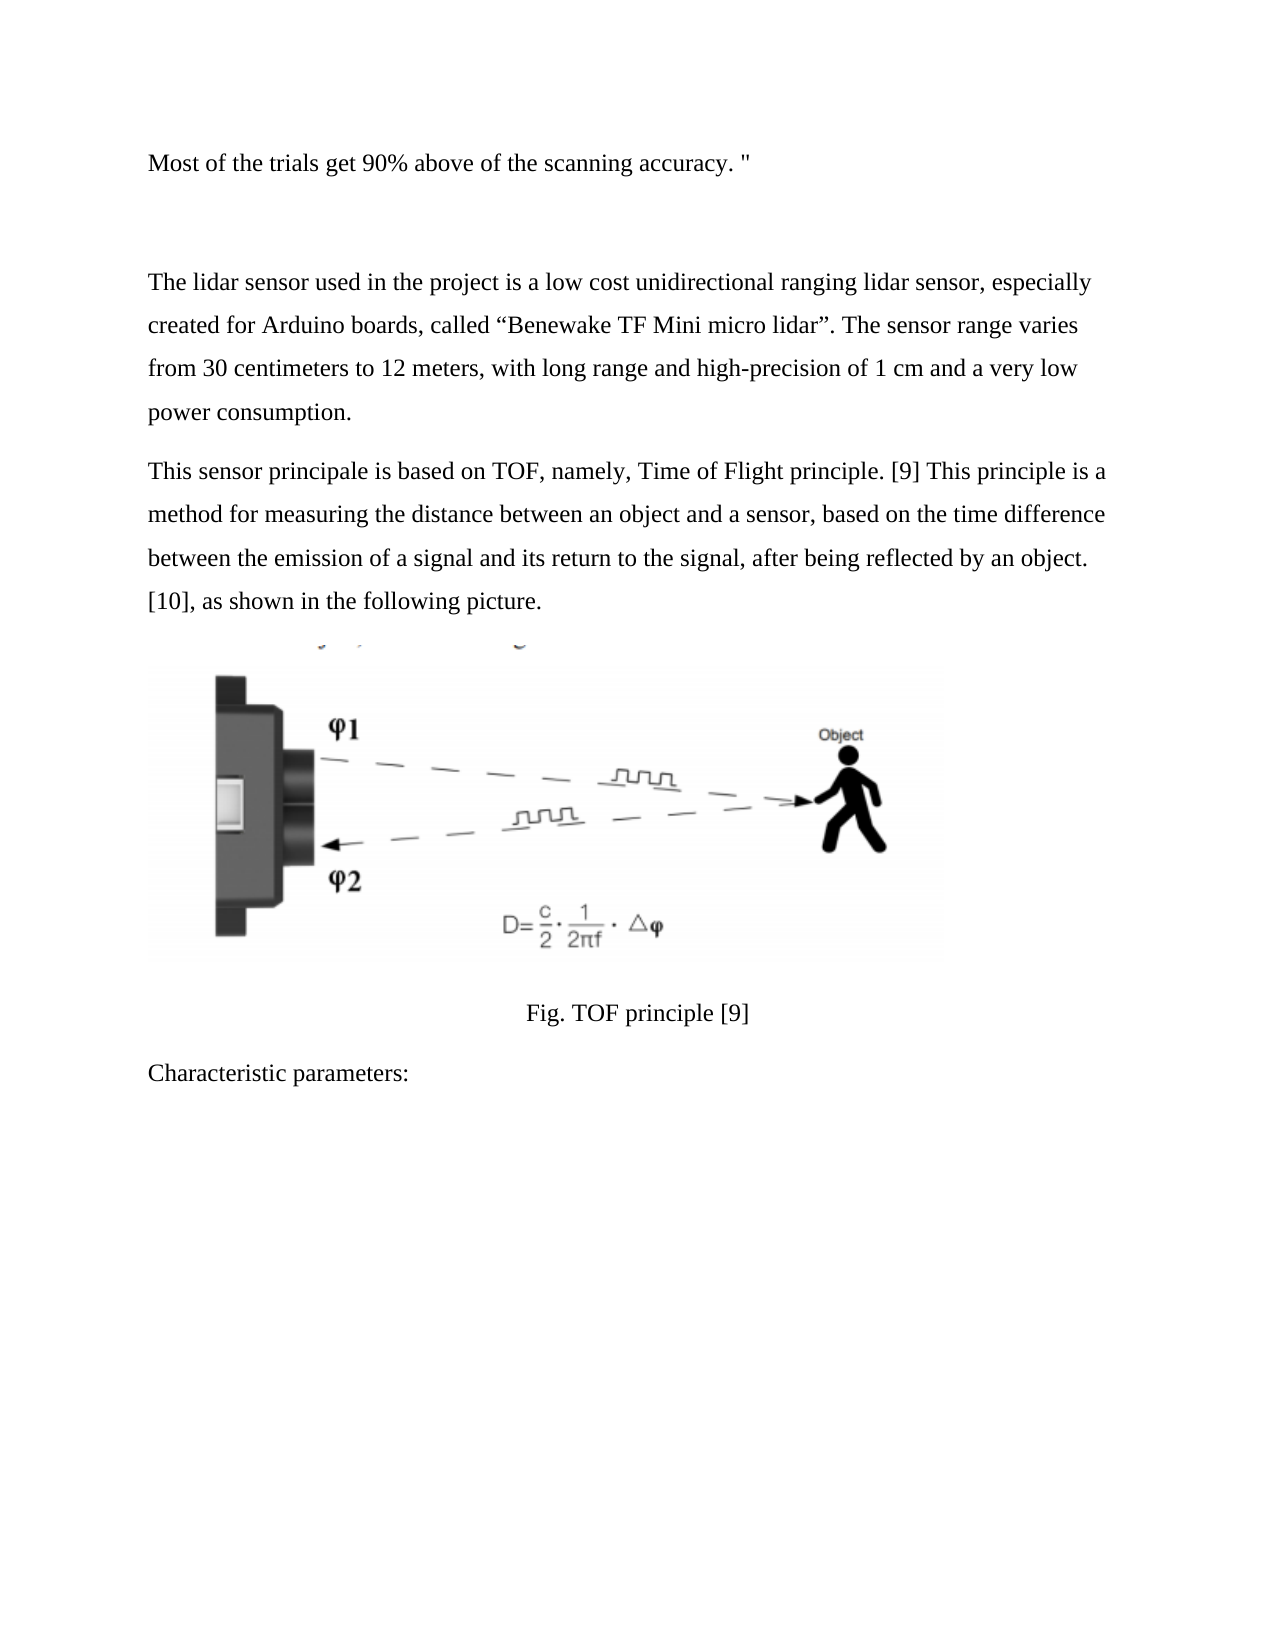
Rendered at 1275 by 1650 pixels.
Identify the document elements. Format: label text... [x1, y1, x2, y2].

text Characteristic parameters: [148, 1058, 1127, 1087]
text The lidar sensor used in the project is a low cost unidirectional ranging lidar sensor, especially created for Arduino boards, called “Benewake TF Mini micro lidar”. The sensor range varies from 30 centimeters to 12 meters, with long range and high-precision of 1 cm and a very low power consumption. [148, 267, 1127, 425]
text Most of the trials get 90% above of the scanning accuracy. " [148, 148, 1127, 176]
text This sensor principale is based on TOF, namely, Time of Flight principle. [9] This principle is a method for measuring the distance between an object and a sensor, based on the time difference between the emission of a signal and its return to the signal, after being reflected by an object. [10], as shown in the following picture. [148, 456, 1127, 614]
picture [147, 645, 956, 968]
text Fig. TOF principle [9] [148, 998, 1127, 1027]
